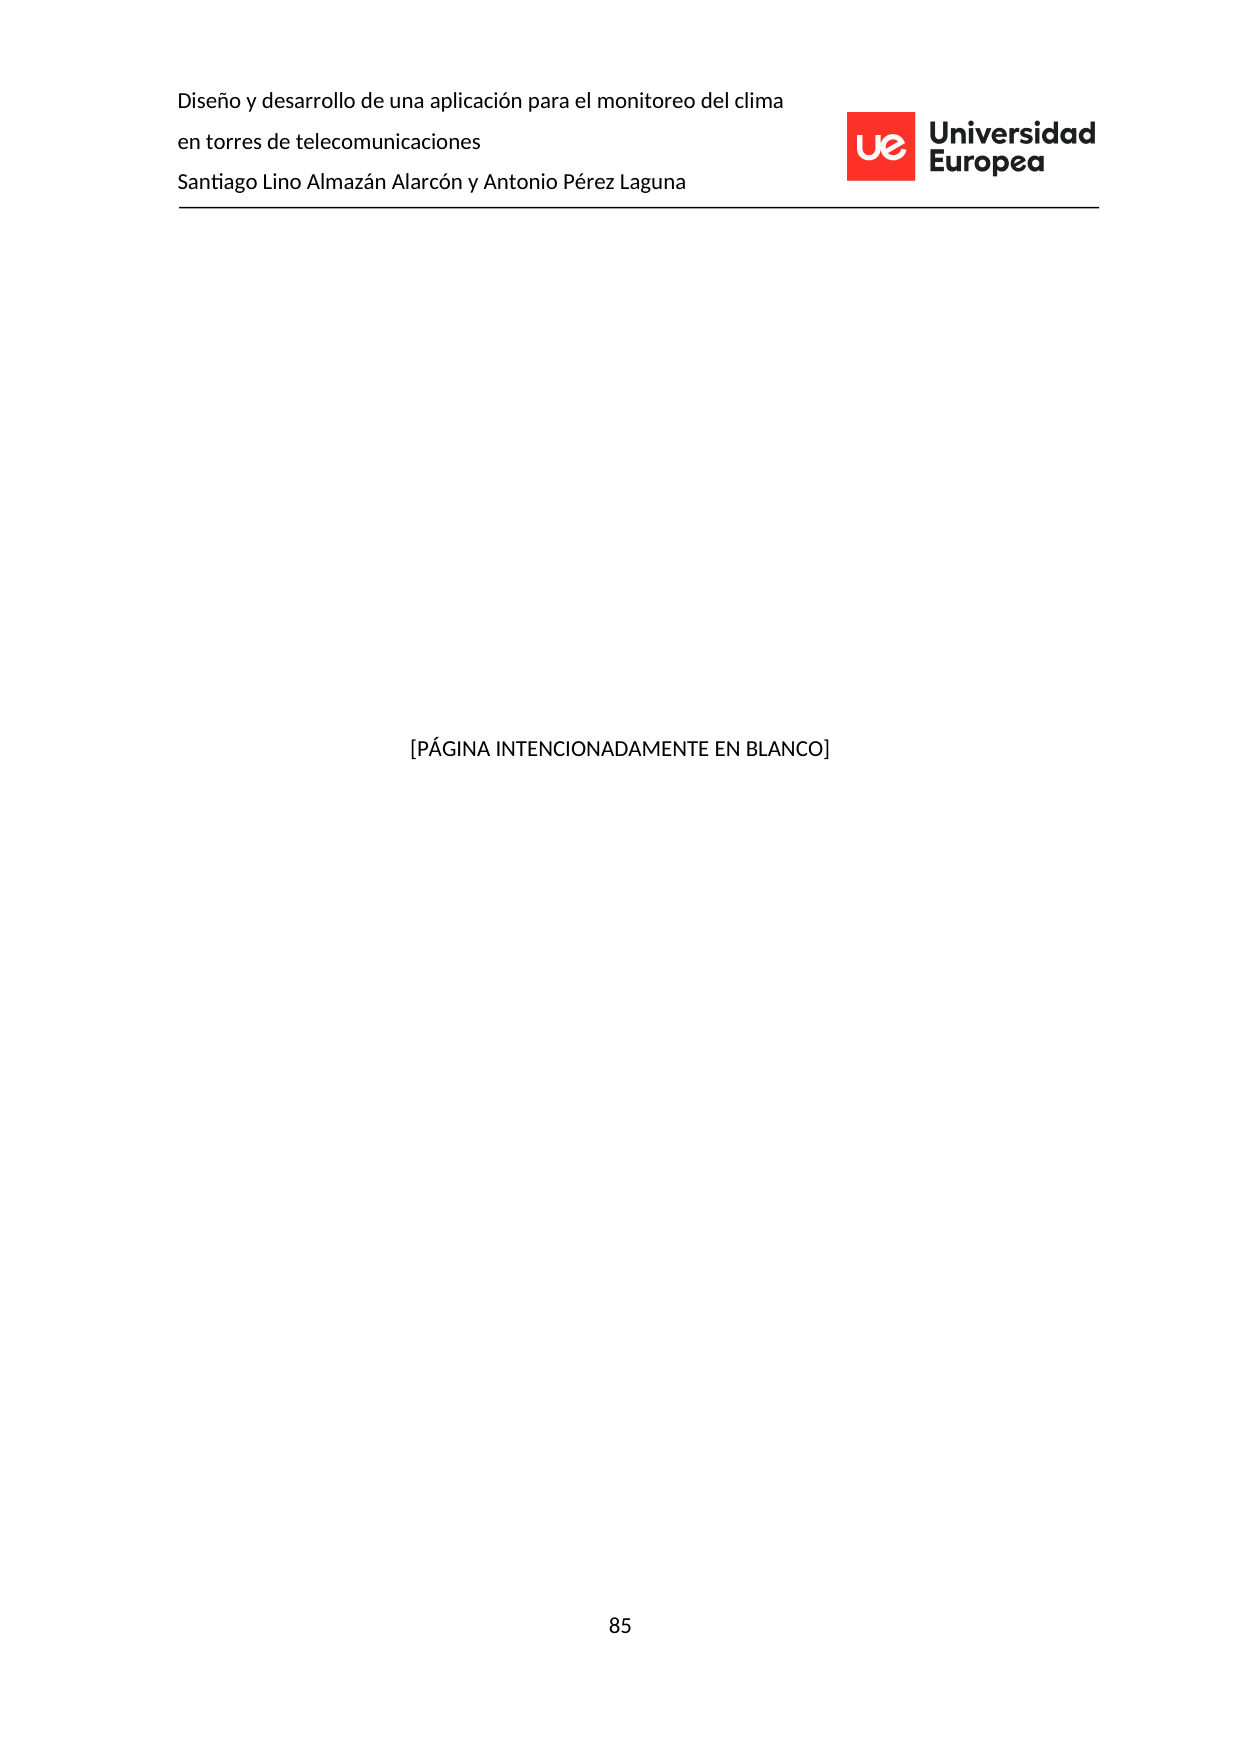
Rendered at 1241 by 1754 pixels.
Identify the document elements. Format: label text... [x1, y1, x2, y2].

picture [847, 112, 1095, 181]
text [PÁGINA INTENCIONADAMENTE EN BLANCO] [177, 734, 1063, 762]
